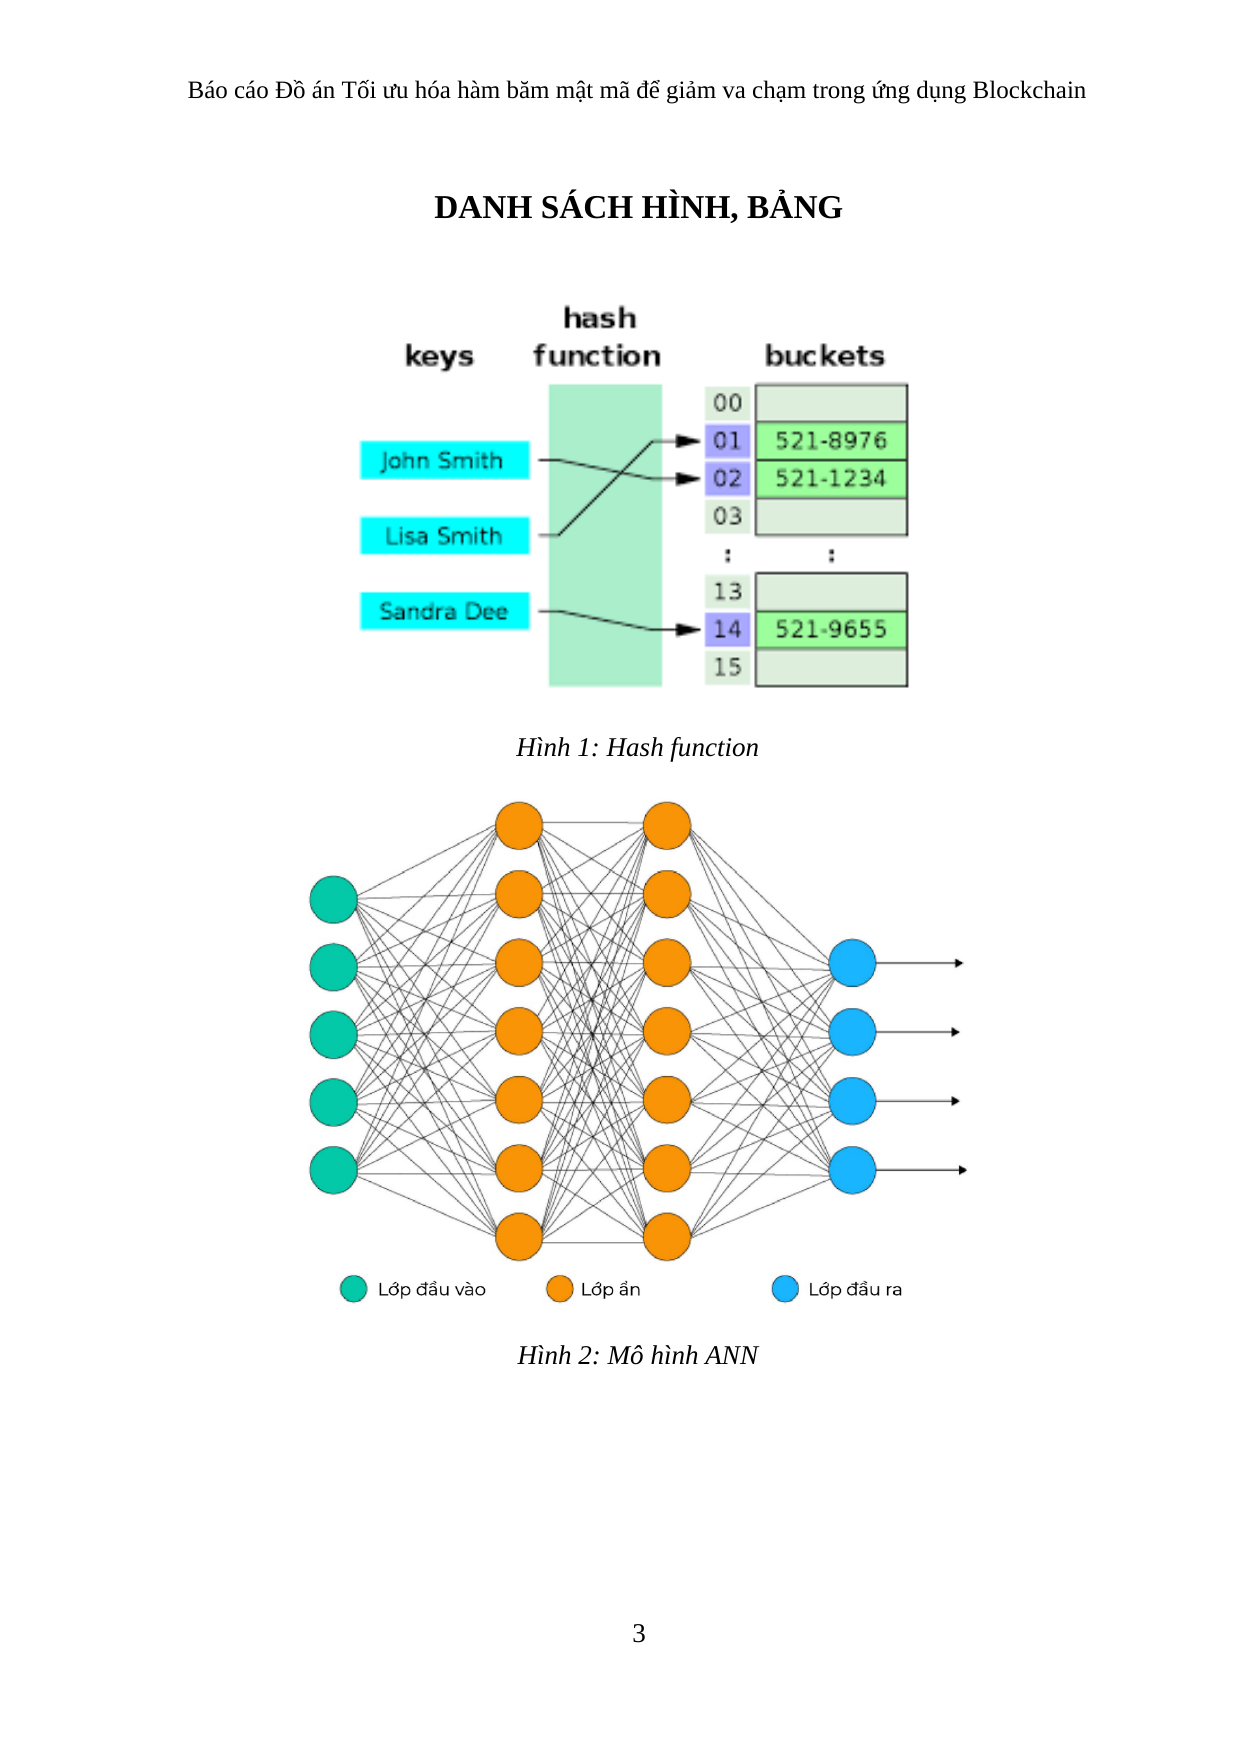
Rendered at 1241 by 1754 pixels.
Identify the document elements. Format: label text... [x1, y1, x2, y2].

text Hình 1: Hash function [187, 731, 1090, 762]
subtitle DANH SÁCH HÌNH, BẢNG [187, 187, 1090, 226]
picture [342, 272, 936, 706]
text Hình 2: Mô hình ANN [187, 1339, 1090, 1370]
picture [287, 787, 990, 1314]
